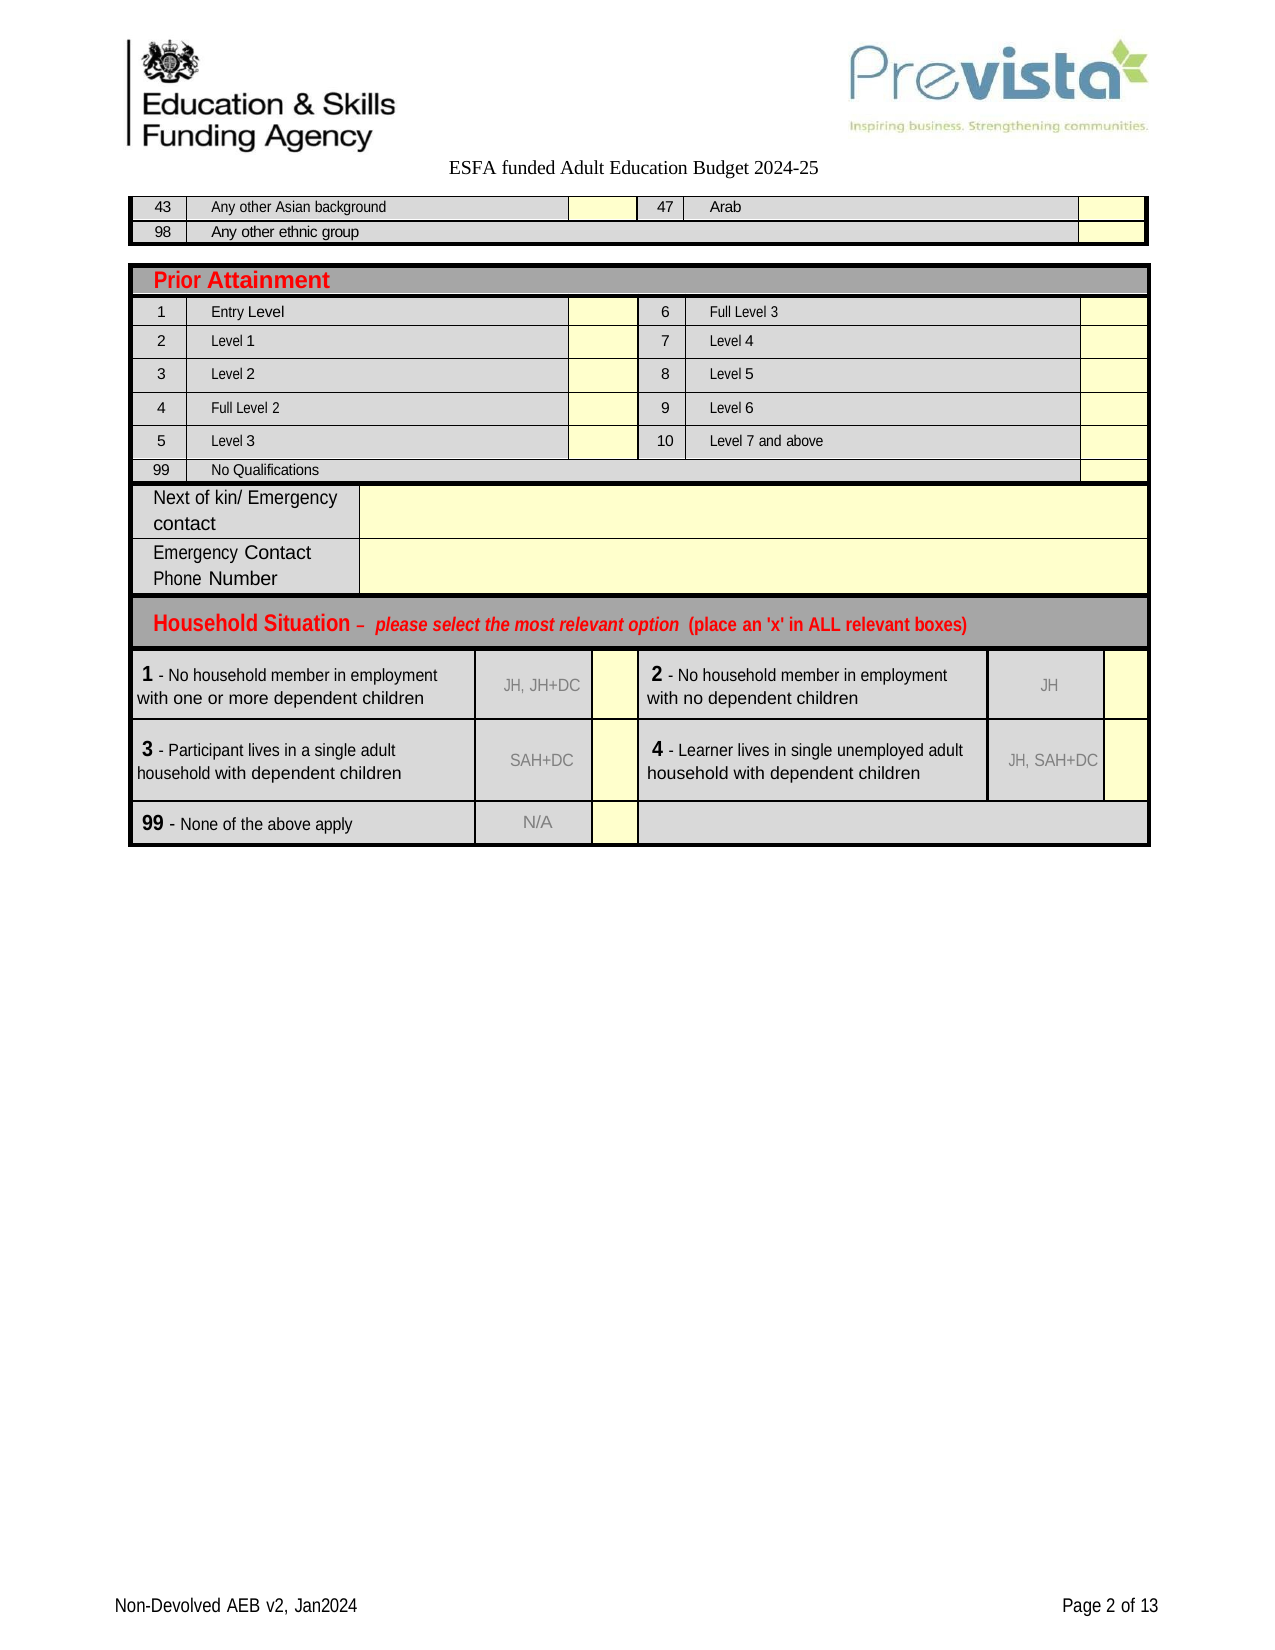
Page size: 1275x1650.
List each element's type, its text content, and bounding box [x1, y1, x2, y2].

table_cell N/A [476, 802, 591, 843]
table_cell 43 [133, 197, 186, 219]
table_cell [1081, 393, 1147, 425]
table_cell Full Level 2 [187, 393, 568, 425]
table_cell 2 - No household member in employment with no dependent children [639, 651, 986, 718]
table_cell [1081, 426, 1147, 458]
table_header Prior Attainment [133, 268, 1147, 293]
table_cell [639, 802, 1147, 843]
table_cell 7 [639, 326, 685, 358]
table_cell 4 [133, 393, 186, 425]
table_cell SAH+DC [476, 720, 591, 800]
table_cell [569, 197, 636, 219]
table_cell [1105, 720, 1147, 800]
table_cell Entry Level [187, 298, 568, 325]
table_cell 9 [639, 393, 685, 425]
table_cell [593, 802, 637, 843]
table_cell [569, 326, 637, 358]
table_cell [593, 720, 637, 800]
table_cell Level 3 [187, 426, 568, 458]
table_cell [569, 298, 637, 325]
table_cell Level 4 [686, 326, 1080, 358]
table_cell 10 [639, 426, 685, 458]
table_cell Any other ethnic group [187, 222, 1078, 242]
table_cell Next of kin/ Emergency contact [133, 486, 359, 538]
picture [122, 34, 398, 155]
table_cell [1081, 298, 1147, 325]
table_cell [569, 393, 637, 425]
table_cell [1081, 326, 1147, 358]
table_cell [1081, 460, 1147, 481]
table_cell 3 - Participant lives in a single adult household with dependent children [133, 720, 474, 800]
table_cell 3 [133, 359, 186, 392]
table_cell 2 [133, 326, 186, 358]
table_cell 6 [639, 298, 685, 325]
table_cell JH, SAH+DC [989, 720, 1103, 800]
table_cell 99 [133, 460, 186, 481]
table_cell 5 [133, 426, 186, 458]
table_cell Level 7 and above [686, 426, 1080, 458]
table_cell 98 [133, 222, 186, 242]
table_cell [360, 539, 1147, 593]
table_cell [593, 651, 637, 718]
table_cell Household Situation – please select the most relevant option (place an 'x' in ALL relevant boxes) [133, 598, 1147, 646]
table_cell [360, 486, 1147, 538]
table_cell Level 2 [187, 359, 568, 392]
table_cell [1105, 651, 1147, 718]
table_cell Level 5 [686, 359, 1080, 392]
table_cell [1081, 359, 1147, 392]
table_cell 99 - None of the above apply [133, 802, 474, 843]
table_cell Arab [684, 197, 1078, 219]
table_cell JH [989, 651, 1103, 718]
table_cell 1 [133, 298, 186, 325]
table_cell 4 - Learner lives in single unemployed adult household with dependent children [639, 720, 986, 800]
table_cell 47 [638, 197, 683, 219]
table_cell Full Level 3 [686, 298, 1080, 325]
table_cell [569, 426, 637, 458]
table_cell Level 6 [686, 393, 1080, 425]
table_cell 1 - No household member in employment with one or more dependent children [133, 651, 474, 718]
table_cell [569, 359, 637, 392]
table_cell [1079, 197, 1144, 219]
table_cell Level 1 [187, 326, 568, 358]
table_cell Emergency Contact Phone Number [133, 539, 359, 593]
table_cell No Qualifications [187, 460, 1080, 481]
table_cell [1079, 222, 1144, 242]
table_cell 8 [639, 359, 685, 392]
picture [847, 29, 1150, 139]
table_cell JH, JH+DC [476, 651, 591, 718]
table_cell Any other Asian background [187, 197, 568, 219]
